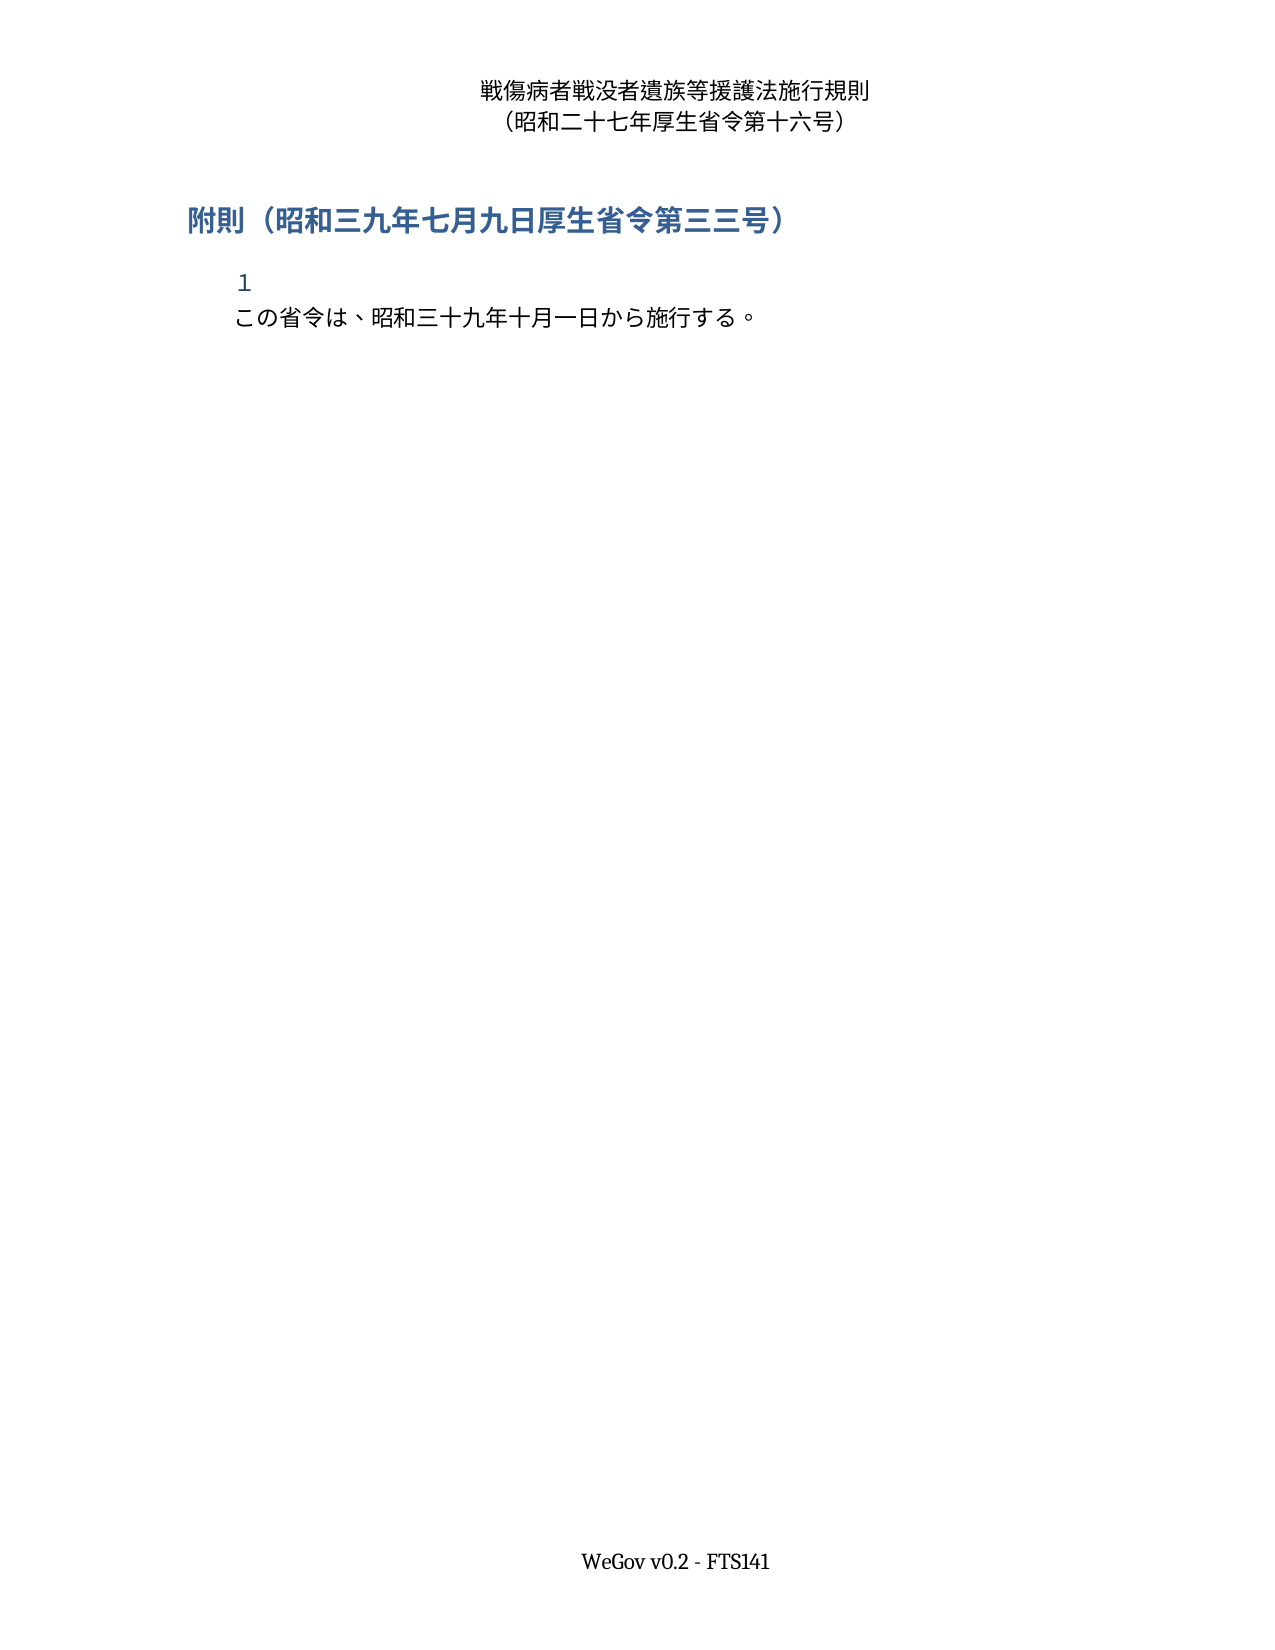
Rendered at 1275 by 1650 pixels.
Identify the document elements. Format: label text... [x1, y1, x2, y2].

subtitle 附則（昭和三九年七月九日厚生省令第三三号） [187, 200, 1087, 240]
text この省令は、昭和三十九年十月一日から施行する。 [233, 302, 1087, 334]
subtitle １ [233, 266, 1087, 298]
